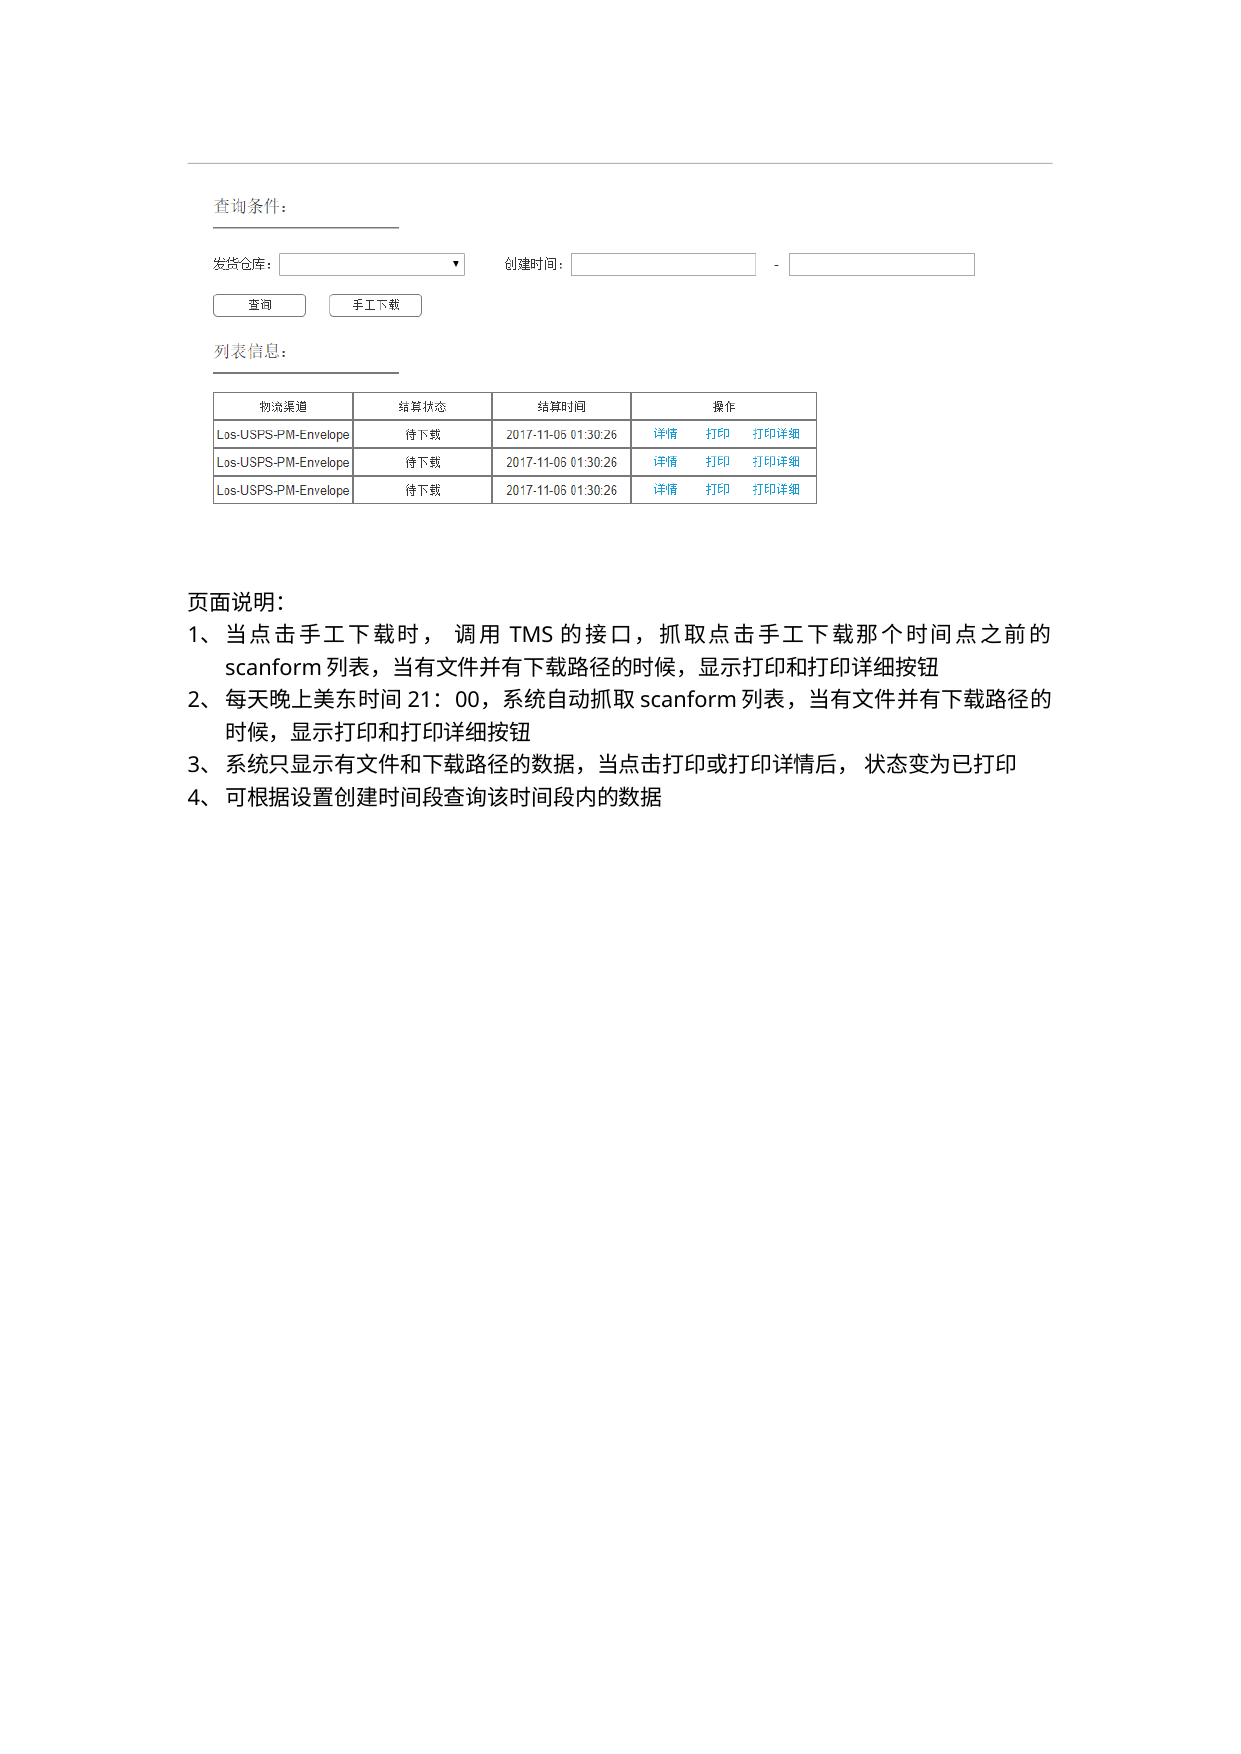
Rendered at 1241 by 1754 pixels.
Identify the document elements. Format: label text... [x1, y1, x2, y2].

list 可根据设置创建时间段查询该时间段内的数据 [187, 779, 1053, 812]
text 页面说明： [187, 584, 1053, 617]
list 当点击手工下载时， 调用TMS的接口，抓取点击手工下载那个时间点之前的scanform列表，当有文件并有下载路径的时候，显示打印和打印详细按钮 [187, 617, 1053, 682]
picture [187, 162, 1053, 578]
list 每天晚上美东时间21：00，系统自动抓取scanform列表，当有文件并有下载路径的时候，显示打印和打印详细按钮 [187, 682, 1053, 747]
list 系统只显示有文件和下载路径的数据，当点击打印或打印详情后， 状态变为已打印 [187, 747, 1053, 779]
